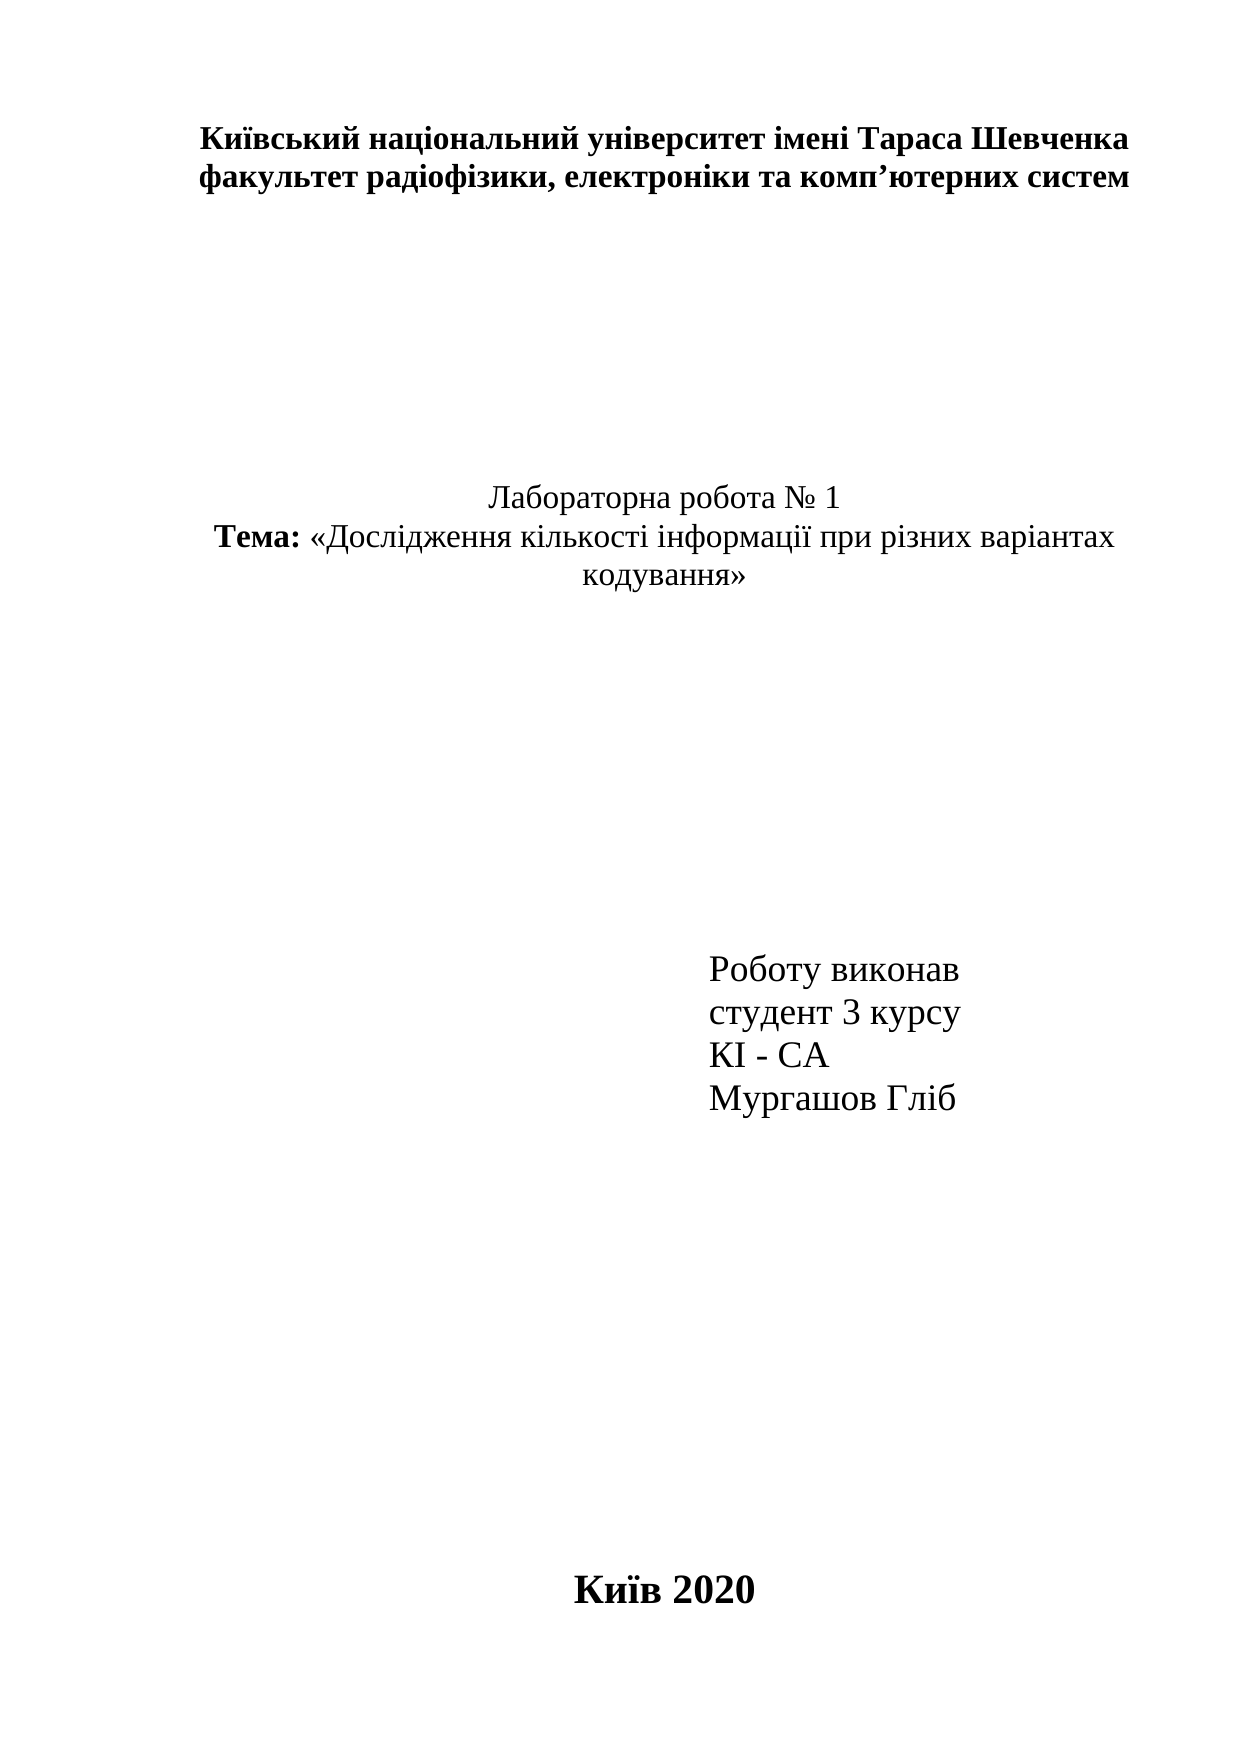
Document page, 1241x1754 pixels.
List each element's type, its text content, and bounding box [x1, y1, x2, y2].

text Роботу виконав [709, 946, 1152, 989]
text Тема: «Дослідження кількості інформації при різних варіантах кодування» [177, 516, 1152, 593]
text факультет радіофізики, електроніки та комп’ютерних систем [177, 156, 1152, 195]
text Лабораторна робота № 1 [177, 478, 1152, 516]
text студент 3 курсу [709, 989, 1152, 1033]
text Мургашов Гліб [709, 1076, 1152, 1119]
text Київський національний університет імені Тараса Шевченка [177, 118, 1152, 156]
text Київ 2020 [177, 1565, 1152, 1613]
text КІ - СА [709, 1033, 1152, 1076]
